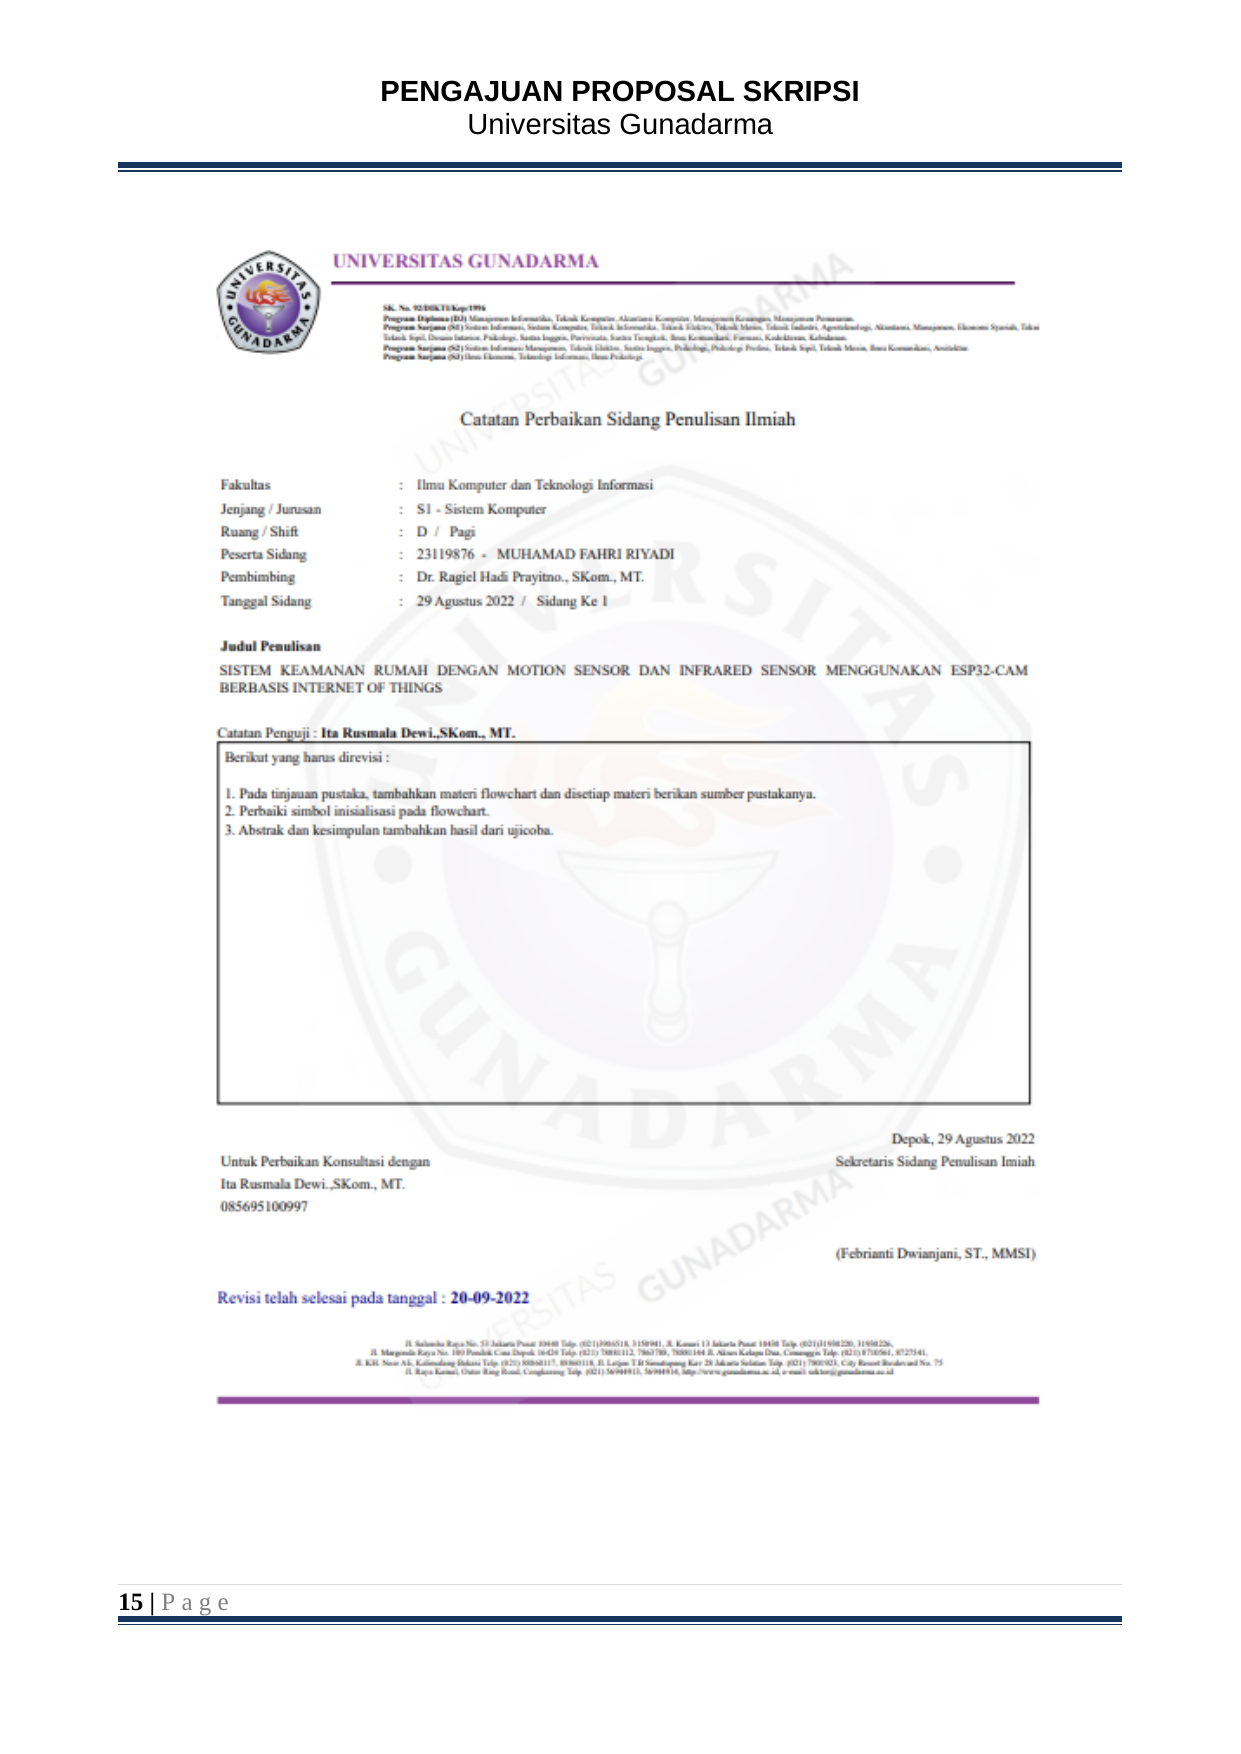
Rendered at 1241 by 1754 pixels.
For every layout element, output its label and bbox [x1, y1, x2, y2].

picture [192, 229, 1050, 1413]
